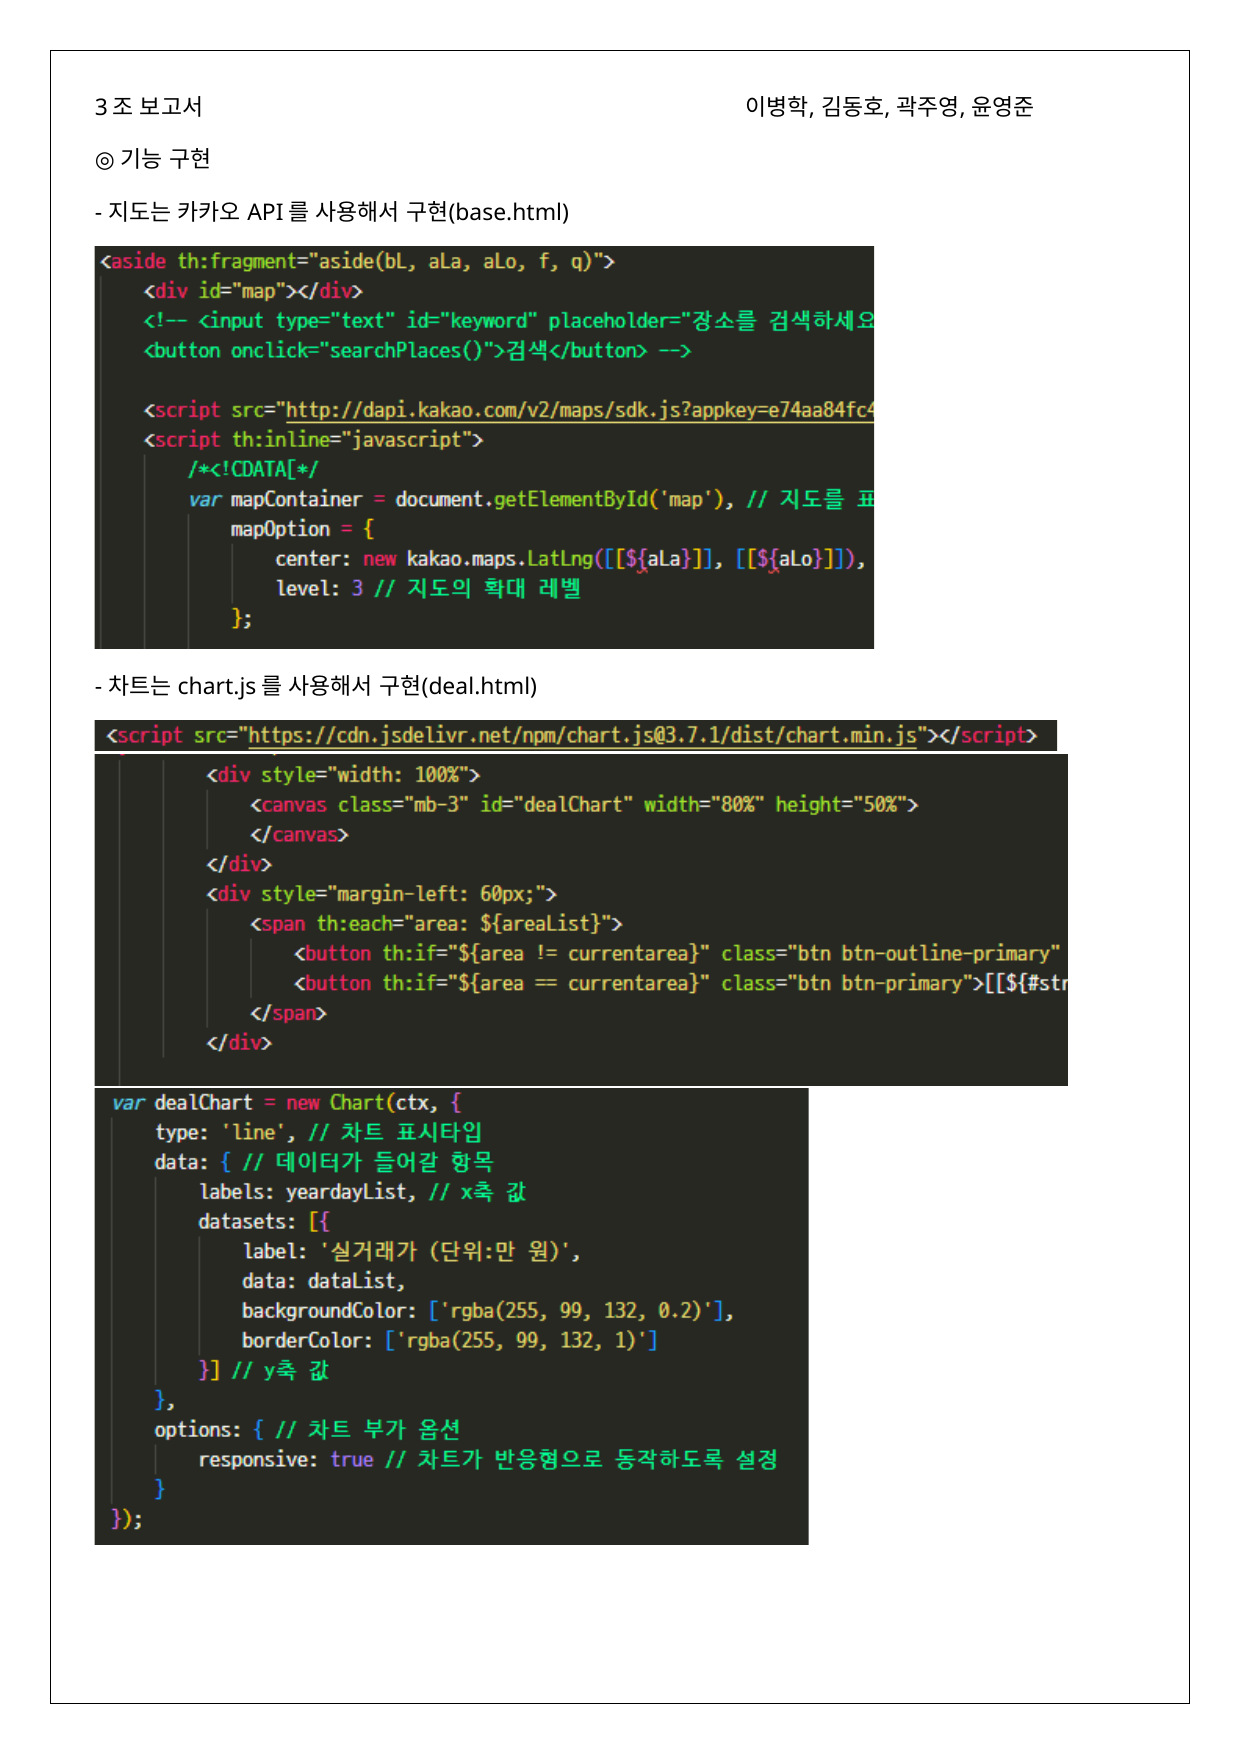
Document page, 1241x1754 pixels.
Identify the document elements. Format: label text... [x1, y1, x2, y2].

picture [94, 754, 1068, 1086]
picture [94, 720, 1058, 751]
picture [94, 1088, 809, 1545]
text ◎ 기능 구현 [94, 141, 1146, 174]
text - 지도는 카카오 API를 사용해서 구현(base.html) [94, 193, 1146, 227]
text - 차트는 chart.js를 사용해서 구현(deal.html) [94, 668, 1146, 702]
picture [94, 246, 875, 649]
